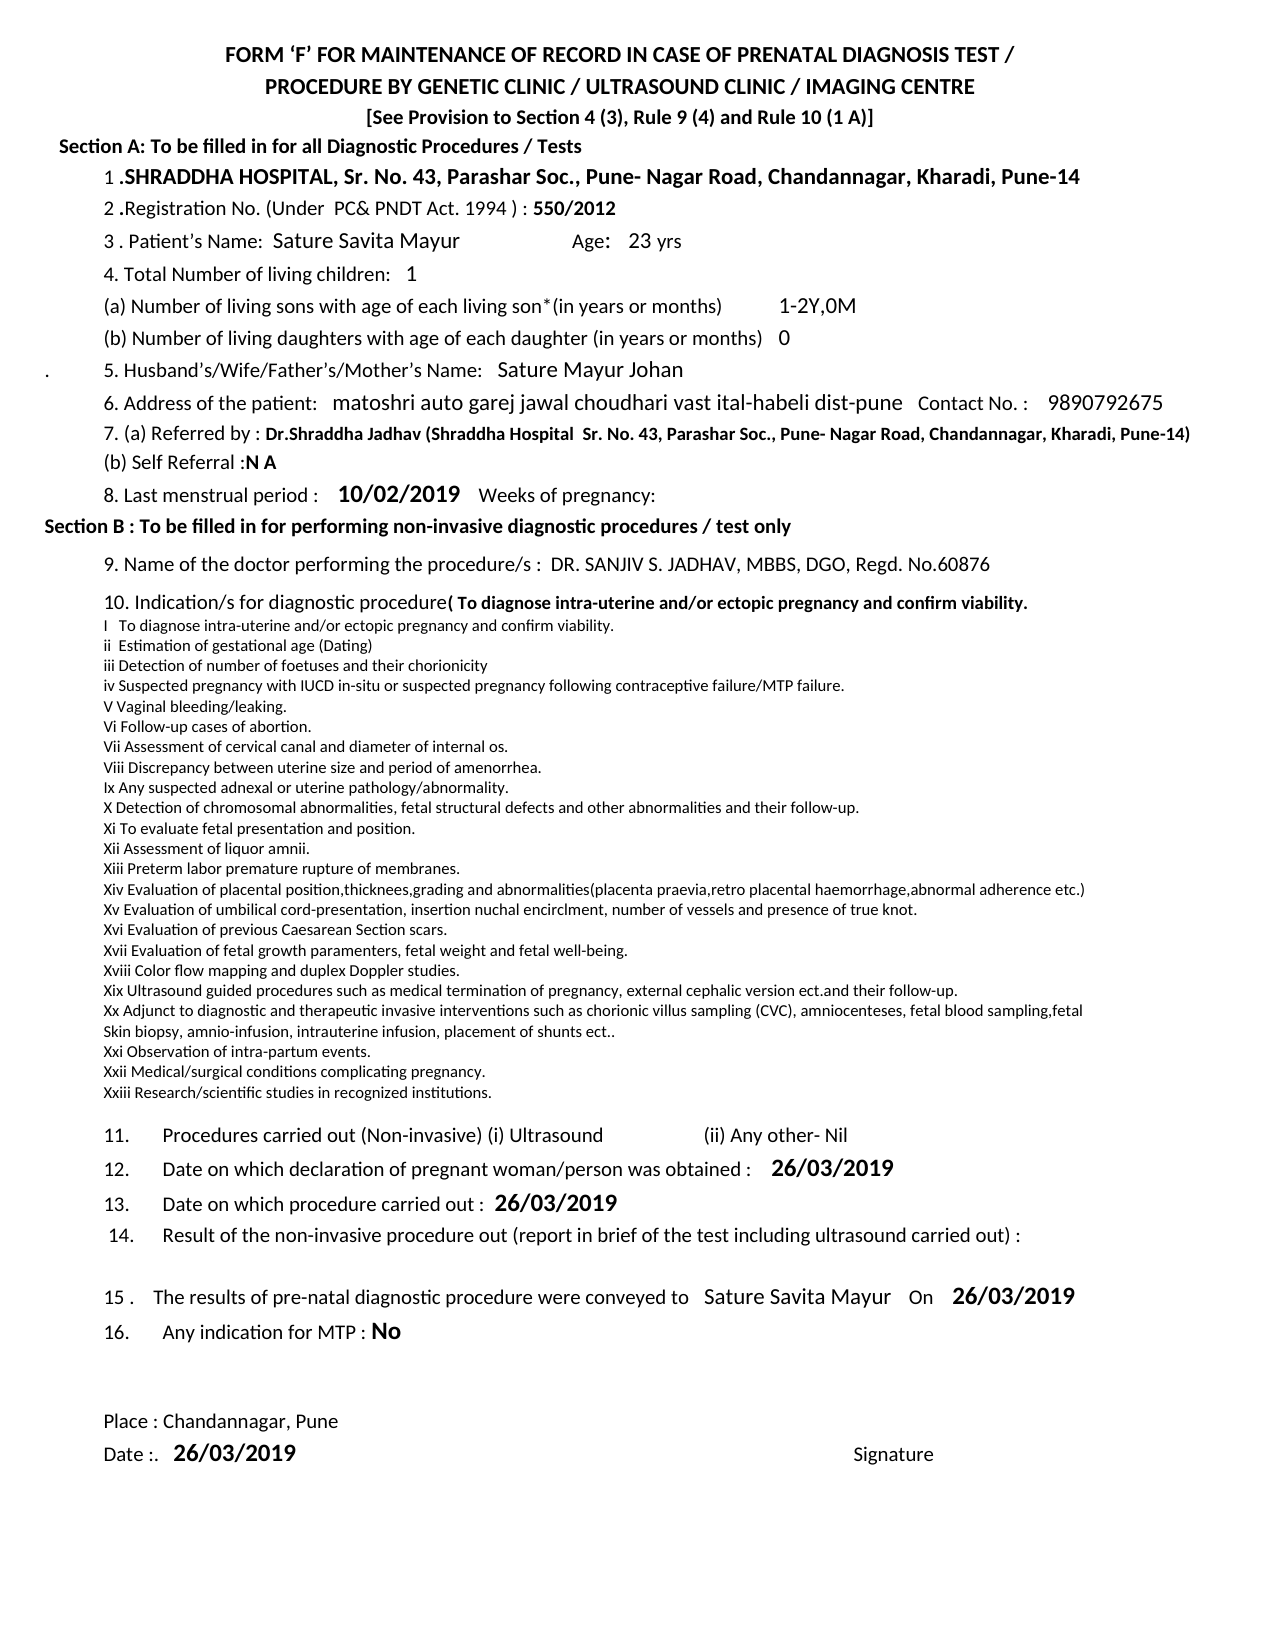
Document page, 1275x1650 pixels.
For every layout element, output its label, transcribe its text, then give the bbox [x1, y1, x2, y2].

text FORM ‘F’ FOR MAINTENANCE OF RECORD IN CASE OF PRENATAL DIAGNOSIS TEST / [44, 40, 1196, 68]
text 11. Procedures carried out (Non-invasive) (i) Ultrasound (ii) Any other- Nil [0, 1123, 1275, 1148]
text [See Provision to Section 4 (3), Rule 9 (4) and Rule 10 (1 A)] [44, 104, 1196, 129]
text iv Suspected pregnancy with IUCD in-situ or suspected pregnancy following contraceptive failure/MTP failure. [0, 676, 1196, 696]
text 4. Total Number of living children: [44, 259, 1196, 287]
text Xiv Evaluation of placental position,thicknees,grading and abnormalities(placenta praevia,retro placental haemorrhage,abnormal adherence etc.) [0, 879, 1275, 899]
text 3 . Patient’s Name: Age: yrs [44, 224, 1166, 254]
text Xii Assessment of liquor amnii. [0, 838, 1196, 858]
text V Vaginal bleeding/leaking. [0, 696, 1196, 716]
text 8. Last menstrual period : Weeks of pregnancy: [44, 478, 1255, 509]
text 9. Name of the doctor performing the procedure/s : DR. SANJIV S. JADHAV, MBBS, DGO, Regd. No.60876 [0, 551, 1255, 577]
text Xx Adjunct to diagnostic and therapeutic invasive interventions such as chorionic villus sampling (CVC), amniocenteses, fetal blood sampling,fetal [0, 1001, 1275, 1021]
text Xxi Observation of intra-partum events. [103, 1041, 1275, 1062]
text iii Detection of number of foetuses and their chorionicity [0, 655, 1196, 676]
text (a) Number of living sons with age of each living son*(in years or months) [44, 291, 1255, 319]
text (b) Number of living daughters with age of each daughter (in years or months) [44, 323, 1255, 351]
text Section B : To be filled in for performing non-invasive diagnostic procedures / test only [44, 513, 1255, 538]
text X Detection of chromosomal abnormalities, fetal structural defects and other abnormalities and their follow-up. [0, 798, 1196, 818]
text Xi To evaluate fetal presentation and position. [0, 818, 1196, 838]
text Xvii Evaluation of fetal growth paramenters, fetal weight and fetal well-being. [0, 940, 1275, 960]
text 10. Indication/s for diagnostic procedure( To diagnose intra-uterine and/or ectopic pregnancy and confirm viability. [75, 589, 1255, 615]
text Xiii Preterm labor premature rupture of membranes. [0, 858, 1196, 879]
text Skin biopsy, amnio-infusion, intrauterine infusion, placement of shunts ect.. [0, 1021, 1275, 1041]
text Section A: To be filled in for all Diagnostic Procedures / Tests [44, 133, 1196, 159]
text Date :. Signature [0, 1438, 1275, 1468]
text Place : Chandannagar, Pune [0, 1408, 1275, 1434]
text Vii Assessment of cervical canal and diameter of internal os. [0, 737, 1196, 757]
text Xxiii Research/scientific studies in recognized institutions. [0, 1082, 1275, 1102]
text 7. (a) Referred by : Dr.Shraddha Jadhav (Shraddha Hospital Sr. No. 43, Parashar Soc., Pune- Nagar Road, Chandannagar, Kharadi, Pune-14) [44, 420, 1255, 445]
text (b) Self Referral :N A [44, 449, 1255, 474]
text Xix Ultrasound guided procedures such as medical termination of pregnancy, external cephalic version ect.and their follow-up. [0, 980, 1275, 1001]
text Xv Evaluation of umbilical cord-presentation, insertion nuchal encirclment, number of vessels and presence of true knot. [0, 899, 1275, 919]
text Xviii Color flow mapping and duplex Doppler studies. [0, 960, 1275, 980]
text Vi Follow-up cases of abortion. [0, 716, 1196, 737]
text ii Estimation of gestational age (Dating) [0, 635, 1196, 655]
text 2 .Registration No. (Under PC& PNDT Act. 1994 ) : 550/2012 [44, 195, 1196, 220]
text 6. Address of the patient: Contact No. : [103, 388, 1255, 416]
text 15 . The results of pre-natal diagnostic procedure were conveyed to On [0, 1280, 1275, 1311]
text 14. Result of the non-invasive procedure out (report in brief of the test including ultrasound carried out) : [103, 1222, 1226, 1247]
text Ix Any suspected adnexal or uterine pathology/abnormality. [0, 777, 1196, 798]
text Xvi Evaluation of previous Caesarean Section scars. [0, 919, 1275, 940]
text 1 .SHRADDHA HOSPITAL, Sr. No. 43, Parashar Soc., Pune- Nagar Road, Chandannagar, Kharadi, Pune-14 [44, 162, 1196, 191]
text 16. Any indication for MTP : No [0, 1315, 1275, 1346]
text . 5. Husband’s/Wife/Father’s/Mother’s Name: [44, 355, 1255, 383]
text Xxii Medical/surgical conditions complicating pregnancy. [0, 1062, 1275, 1082]
text PROCEDURE BY GENETIC CLINIC / ULTRASOUND CLINIC / IMAGING CENTRE [44, 72, 1196, 100]
text Viii Discrepancy between uterine size and period of amenorrhea. [0, 757, 1196, 777]
text 13. Date on which procedure carried out : [0, 1187, 1275, 1217]
text 12. Date on which declaration of pregnant woman/person was obtained : [0, 1152, 1275, 1182]
text I To diagnose intra-uterine and/or ectopic pregnancy and confirm viability. [75, 615, 1255, 635]
